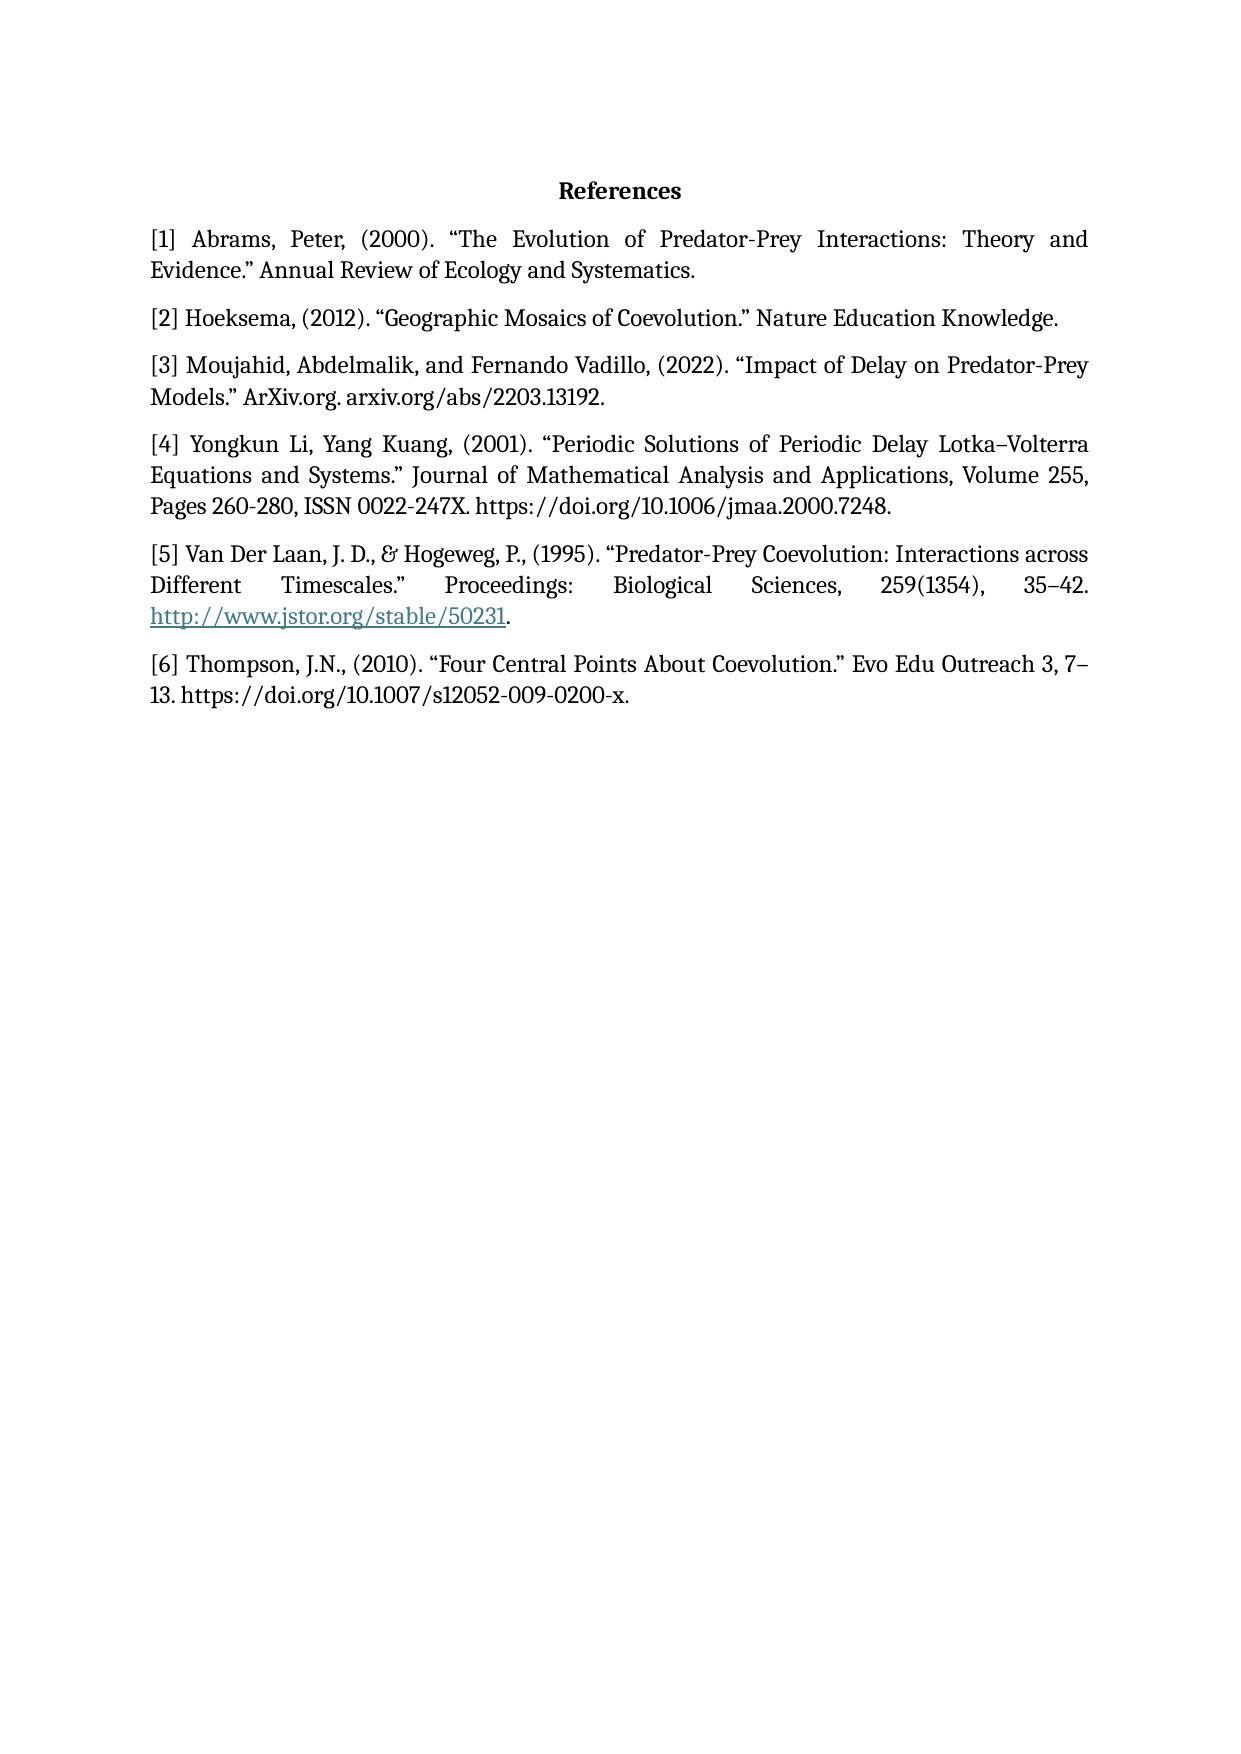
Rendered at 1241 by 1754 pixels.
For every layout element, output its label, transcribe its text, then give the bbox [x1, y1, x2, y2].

text [4] Yongkun Li, Yang Kuang, (2001). “Periodic Solutions of Periodic Delay Lotka–Volterra Equations and Systems.” Journal of Mathematical Analysis and Applications, Volume 255, Pages 260-280, ISSN 0022-247X. https://doi.org/10.1006/jmaa.2000.7248. [150, 430, 1090, 521]
text [2] Hoeksema, (2012). “Geographic Mosaics of Coevolution.” Nature Education Knowledge. [150, 304, 1090, 332]
text [3] Moujahid, Abdelmalik, and Fernando Vadillo, (2022). “Impact of Delay on Predator-Prey Models.” ArXiv.org. arxiv.org/abs/2203.13192. [150, 351, 1090, 411]
text [6] Thompson, J.N., (2010). “Four Central Points About Coevolution.” Evo Edu Outreach 3, 7–13. https://doi.org/10.1007/s12052-009-0200-x. [150, 650, 1090, 709]
text [5] Van Der Laan, J. D., & Hogeweg, P., (1995). “Predator-Prey Coevolution: Interactions across Different Timescales.” Proceedings: Biological Sciences, 259(1354), 35–42. http://www.jstor.org/stable/50231. [150, 540, 1090, 631]
text References [150, 177, 1090, 206]
text [1] Abrams, Peter, (2000). “The Evolution of Predator-Prey Interactions: Theory and Evidence.” Annual Review of Ecology and Systematics. [150, 225, 1090, 285]
